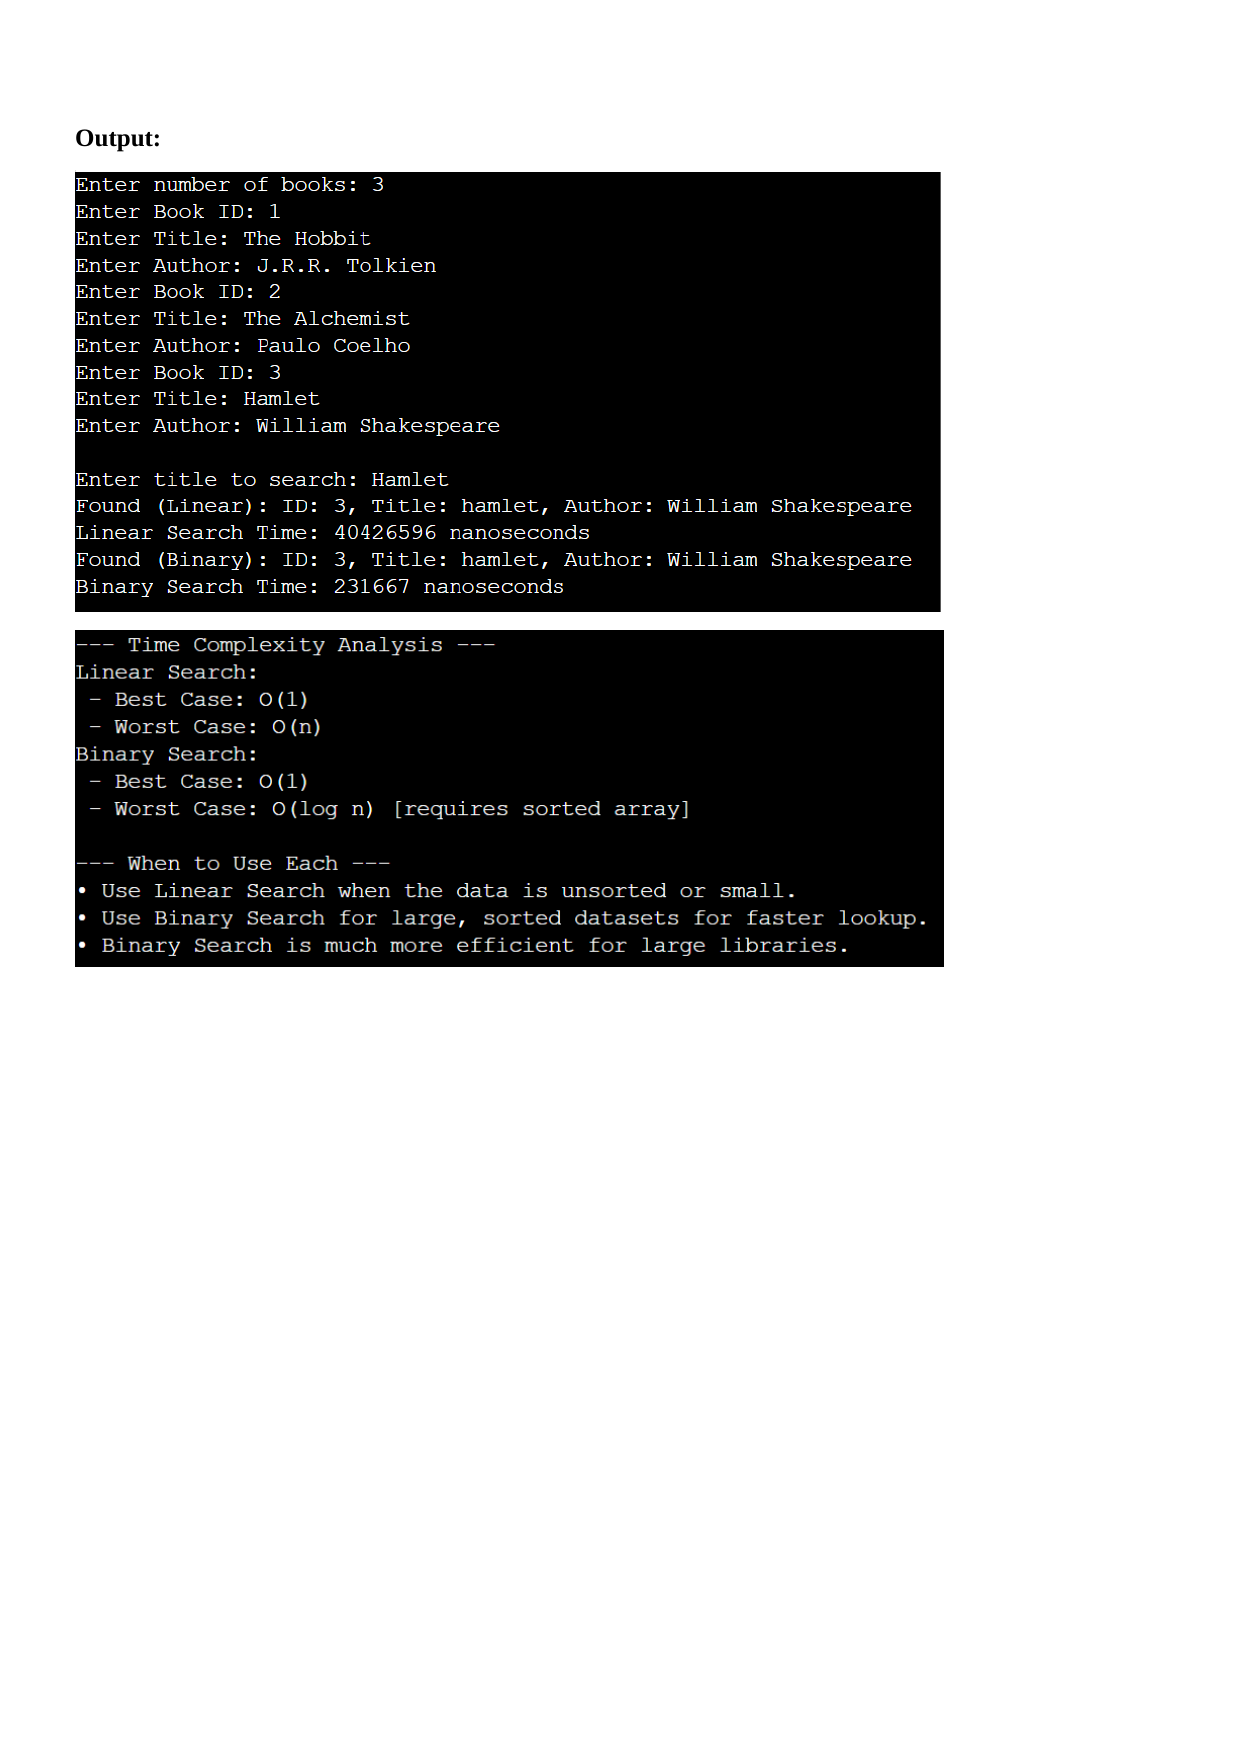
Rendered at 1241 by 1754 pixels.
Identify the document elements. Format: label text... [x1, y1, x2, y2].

text Output: [75, 123, 1165, 151]
picture [75, 170, 941, 612]
picture [75, 630, 944, 967]
